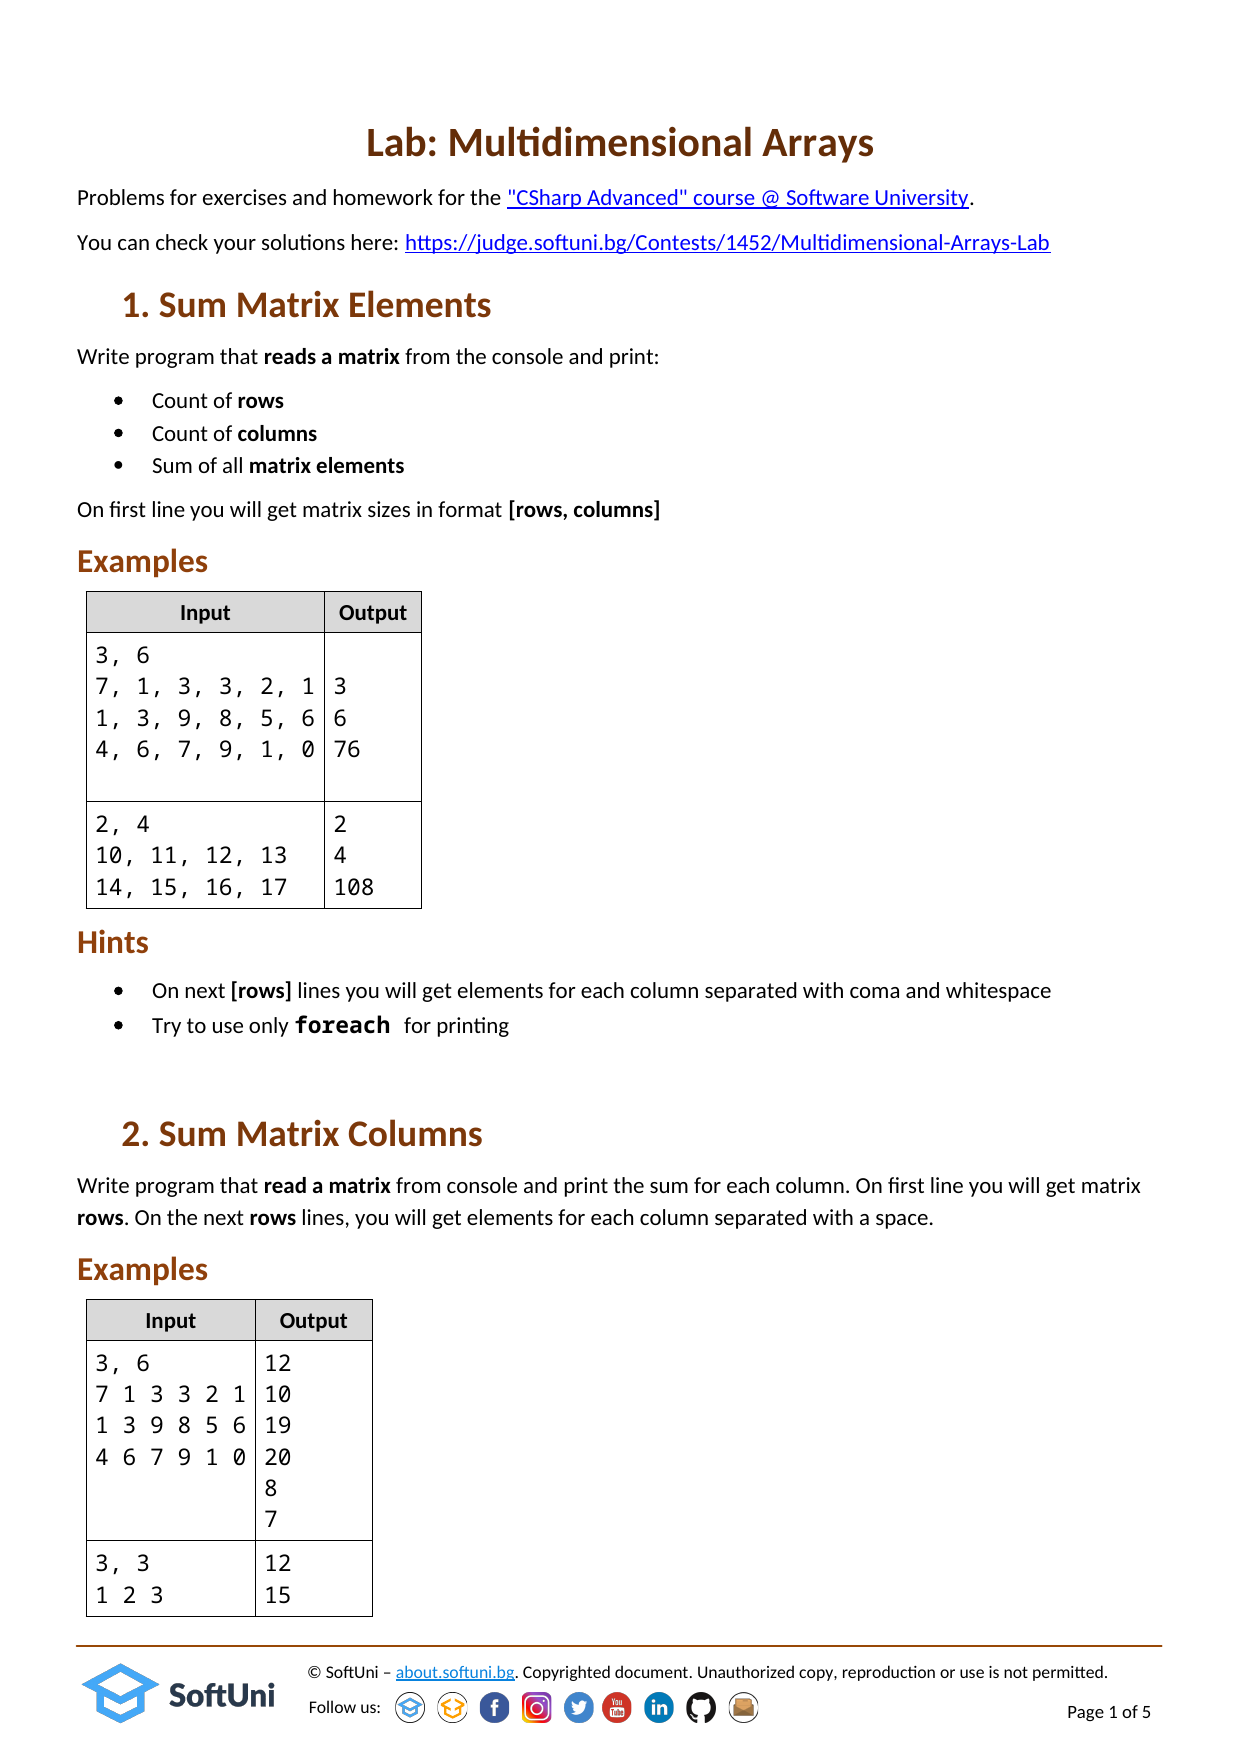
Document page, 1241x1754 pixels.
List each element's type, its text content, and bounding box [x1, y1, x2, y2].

list On next [rows] lines you will get elements for each column separated with coma and whitespace [114, 977, 1163, 1004]
picture [564, 1692, 594, 1723]
picture [665, 1692, 674, 1701]
text You can check your solutions here: https://judge.softuni.bg/Contests/1452/Multidimensional-Arrays-Lab [77, 228, 1163, 256]
table_header Input [87, 1300, 255, 1340]
text Write program that reads a matrix from the console and print: [77, 342, 1163, 370]
table_header Output [256, 1300, 372, 1340]
list Sum of all matrix elements [114, 451, 1163, 479]
table_cell 12 15 18 [256, 1541, 372, 1616]
picture [665, 1714, 674, 1723]
picture [479, 1692, 510, 1723]
text Write program that read a matrix from console and print the sum for each column. On first line you will get matrix rows. On the next rows lines, you will get elements for each column separated with a space. [77, 1171, 1163, 1231]
list Count of rows [114, 386, 1163, 414]
table_cell 3 6 76 [325, 633, 421, 801]
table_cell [87, 1541, 255, 1616]
text Problems for exercises and homework for the "CSharp Advanced" course @ Software University. [77, 183, 1163, 211]
picture [686, 1692, 716, 1723]
table_cell 3, 6 7 1 3 3 2 1 1 3 9 8 5 6 4 6 7 9 1 0 [87, 1341, 255, 1540]
picture [75, 1658, 281, 1729]
subtitle Examples [77, 540, 1163, 581]
picture [437, 1692, 468, 1723]
picture [658, 1705, 667, 1714]
picture [522, 1692, 552, 1723]
subtitle Examples [77, 1248, 1163, 1289]
subtitle Hints [77, 921, 1163, 962]
list Try to use only foreach for printing [114, 1009, 1163, 1040]
list Count of columns [114, 419, 1163, 447]
picture [644, 1692, 653, 1701]
table_header Output [325, 592, 421, 632]
text On first line you will get matrix sizes in format [rows, columns] [77, 496, 1163, 523]
table_cell 2 4 108 [325, 802, 421, 908]
picture [644, 1714, 653, 1723]
subtitle Lab: Multidimensional Arrays [77, 116, 1163, 167]
subtitle Sum Matrix Elements [121, 281, 1163, 327]
table_cell 3, 6 7, 1, 3, 3, 2, 1 1, 3, 9, 8, 5, 6 4, 6, 7, 9, 1, 0 [87, 633, 324, 801]
table_cell 2, 4 10, 11, 12, 13 14, 15, 16, 17 [87, 802, 324, 908]
picture [728, 1692, 759, 1723]
subtitle Sum Matrix Columns [121, 1110, 1163, 1156]
picture [395, 1692, 425, 1723]
table_cell 12 10 19 20 8 7 [256, 1341, 372, 1540]
picture [602, 1692, 632, 1723]
table_header Input [87, 592, 324, 632]
